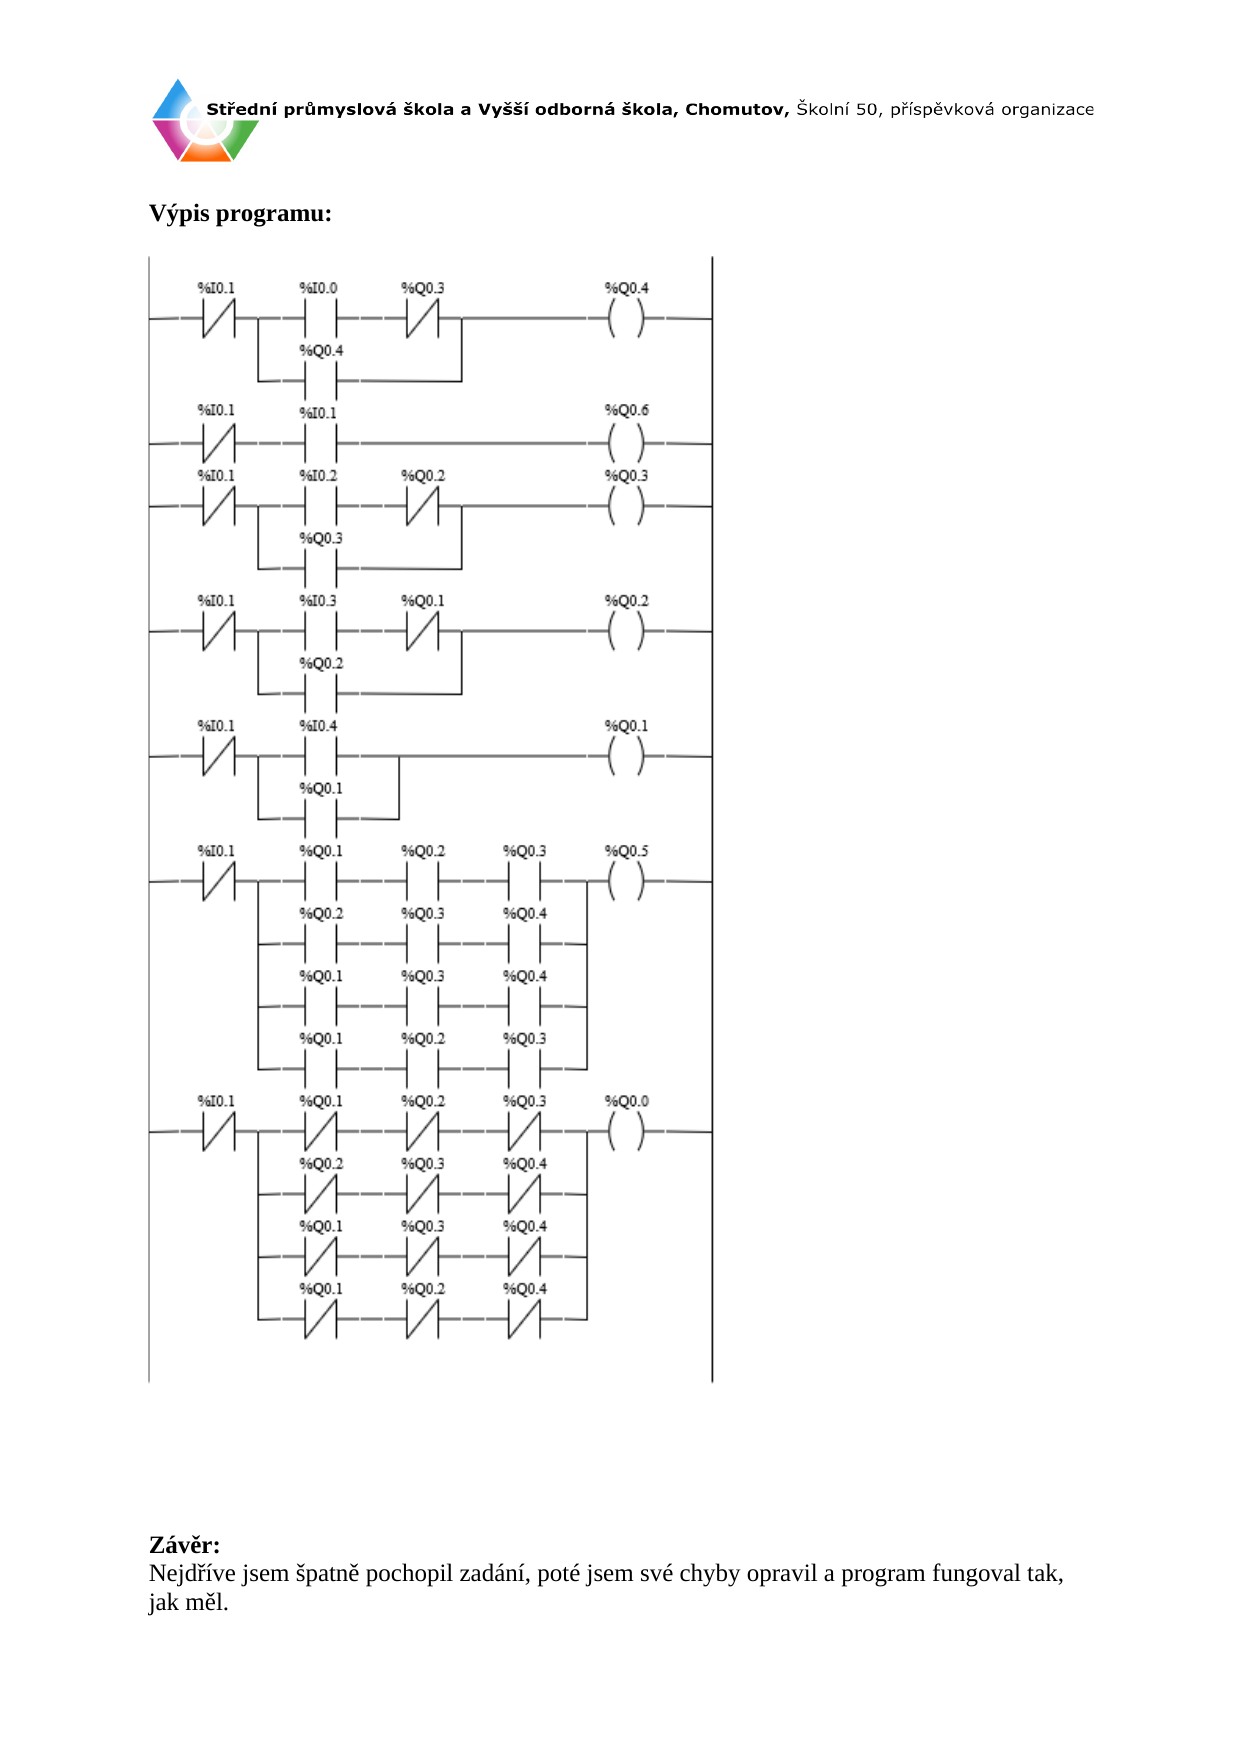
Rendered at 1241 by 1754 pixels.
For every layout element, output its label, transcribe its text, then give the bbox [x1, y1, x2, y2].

picture [148, 256, 714, 1385]
text Nejdříve jsem špatně pochopil zadání, poté jsem své chyby opravil a program fungoval tak, jak měl. [148, 1558, 1092, 1616]
picture [148, 73, 1094, 169]
text Výpis programu: [148, 198, 1092, 227]
text Závěr: [148, 1530, 1092, 1558]
